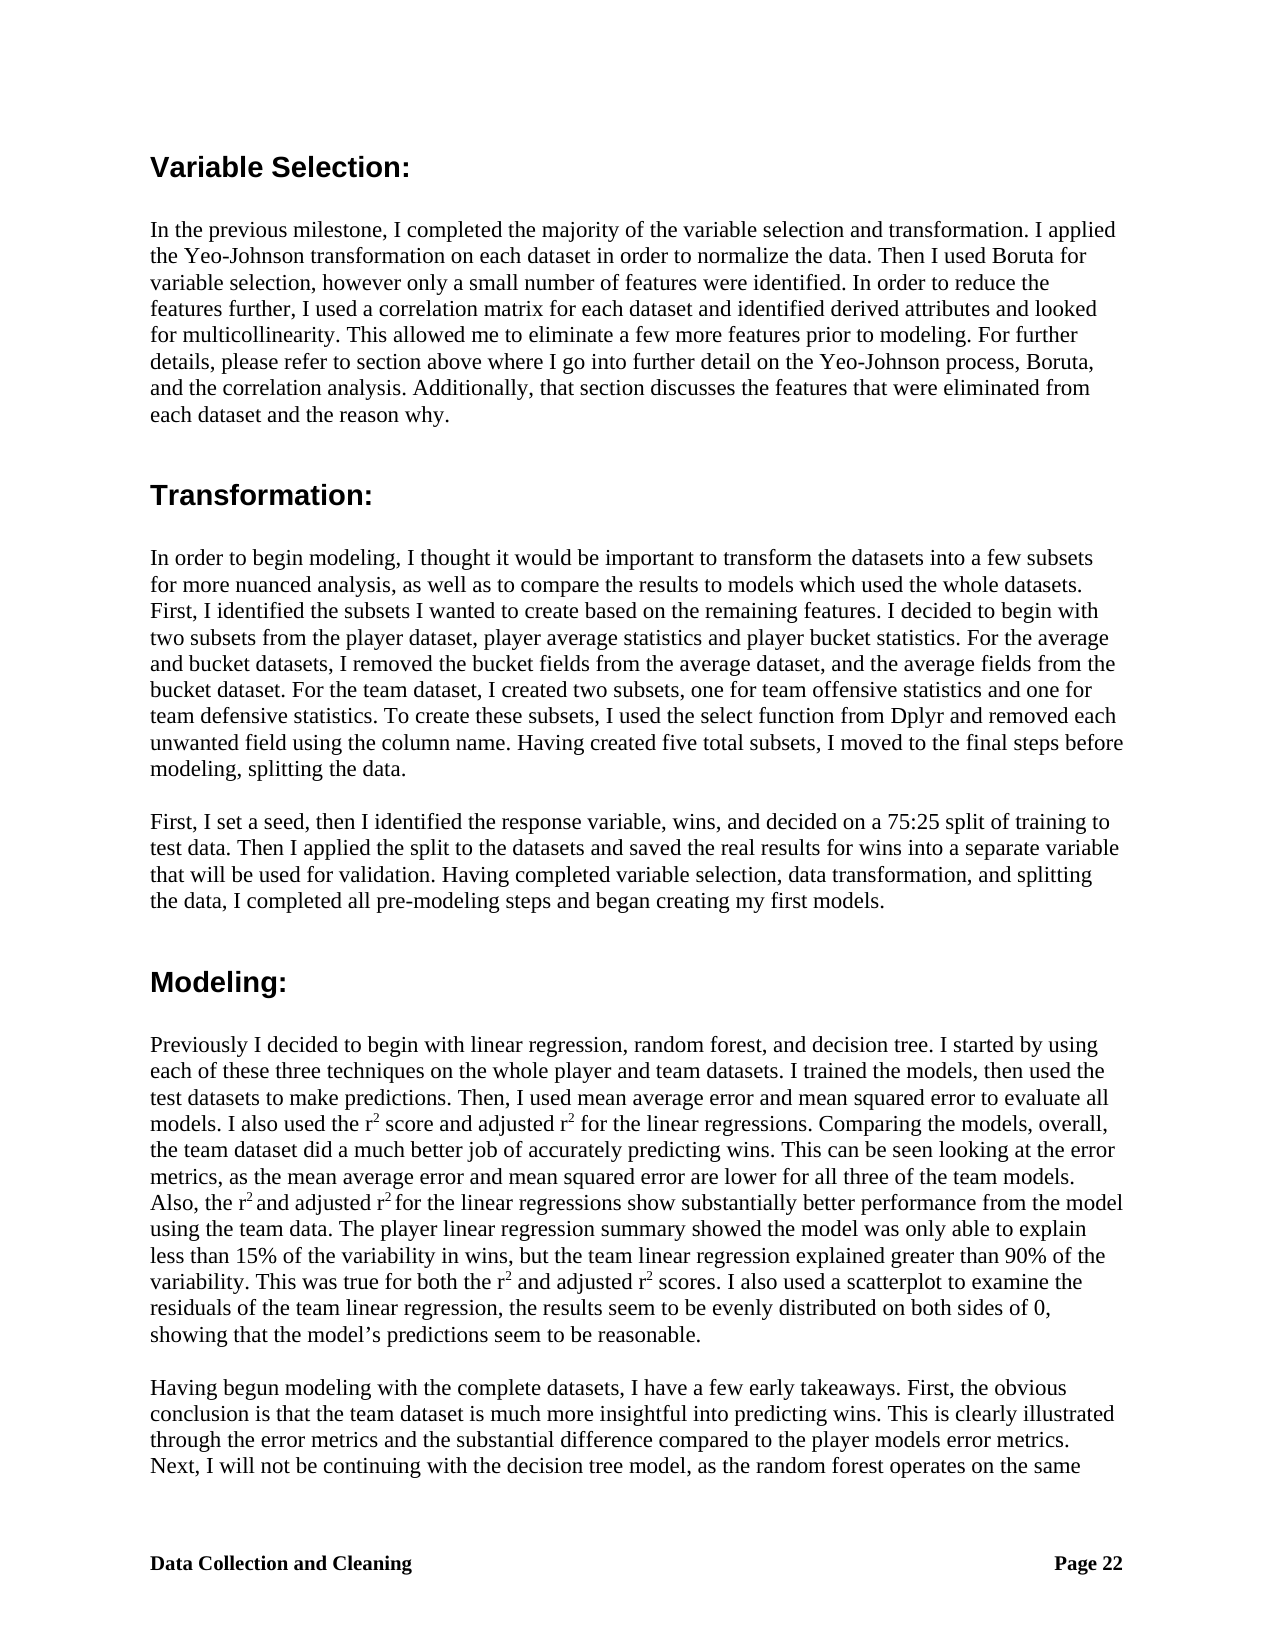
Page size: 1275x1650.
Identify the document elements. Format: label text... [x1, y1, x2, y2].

text Previously I decided to begin with linear regression, random forest, and decision tree. I started by using each of these three techniques on the whole player and team datasets. I trained the models, then used the test datasets to make predictions. Then, I used mean average error and mean squared error to evaluate all models. I also used the r2 score and adjusted r2 for the linear regressions. Comparing the models, overall, the team dataset did a much better job of accurately predicting wins. This can be seen looking at the error metrics, as the mean average error and mean squared error are lower for all three of the team models. Also, the r2 and adjusted r2 for the linear regressions show substantially better performance from the model using the team data. The player linear regression summary showed the model was only able to explain less than 15% of the variability in wins, but the team linear regression explained greater than 90% of the variability. This was true for both the r2 and adjusted r2 scores. I also used a scatterplot to examine the residuals of the team linear regression, the results seem to be evenly distributed on both sides of 0, showing that the model’s predictions seem to be reasonable. [150, 1031, 1125, 1347]
text First, I set a seed, then I identified the response variable, wins, and decided on a 75:25 split of training to test data. Then I applied the split to the datasets and saved the real results for wins into a separate variable that will be used for validation. Having completed variable selection, data transformation, and splitting the data, I completed all pre-modeling steps and began creating my first models. [150, 808, 1125, 913]
text In the previous milestone, I completed the majority of the variable selection and transformation. I applied the Yeo-Johnson transformation on each dataset in order to normalize the data. Then I used Boruta for variable selection, however only a small number of features were identified. In order to reduce the features further, I used a correlation matrix for each dataset and identified derived attributes and looked for multicollinearity. This allowed me to eliminate a few more features prior to modeling. For further details, please refer to section above where I go into further detail on the Yeo-Johnson process, Boruta, and the correlation analysis. Additionally, that section discusses the features that were eliminated from each dataset and the reason why. [150, 216, 1125, 427]
subtitle Variable Selection: [150, 150, 1125, 183]
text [150, 1373, 1125, 1479]
subtitle Transformation: [150, 478, 1125, 512]
text In order to begin modeling, I thought it would be important to transform the datasets into a few subsets for more nuanced analysis, as well as to compare the results to models which used the whole datasets. First, I identified the subsets I wanted to create based on the remaining features. I decided to begin with two subsets from the player dataset, player average statistics and player bucket statistics. For the average and bucket datasets, I removed the bucket fields from the average dataset, and the average fields from the bucket dataset. For the team dataset, I created two subsets, one for team offensive statistics and one for team defensive statistics. To create these subsets, I used the select function from Dplyr and removed each unwanted field using the column name. Having created five total subsets, I moved to the final steps before modeling, splitting the data. [150, 544, 1125, 782]
subtitle Modeling: [150, 965, 1125, 998]
